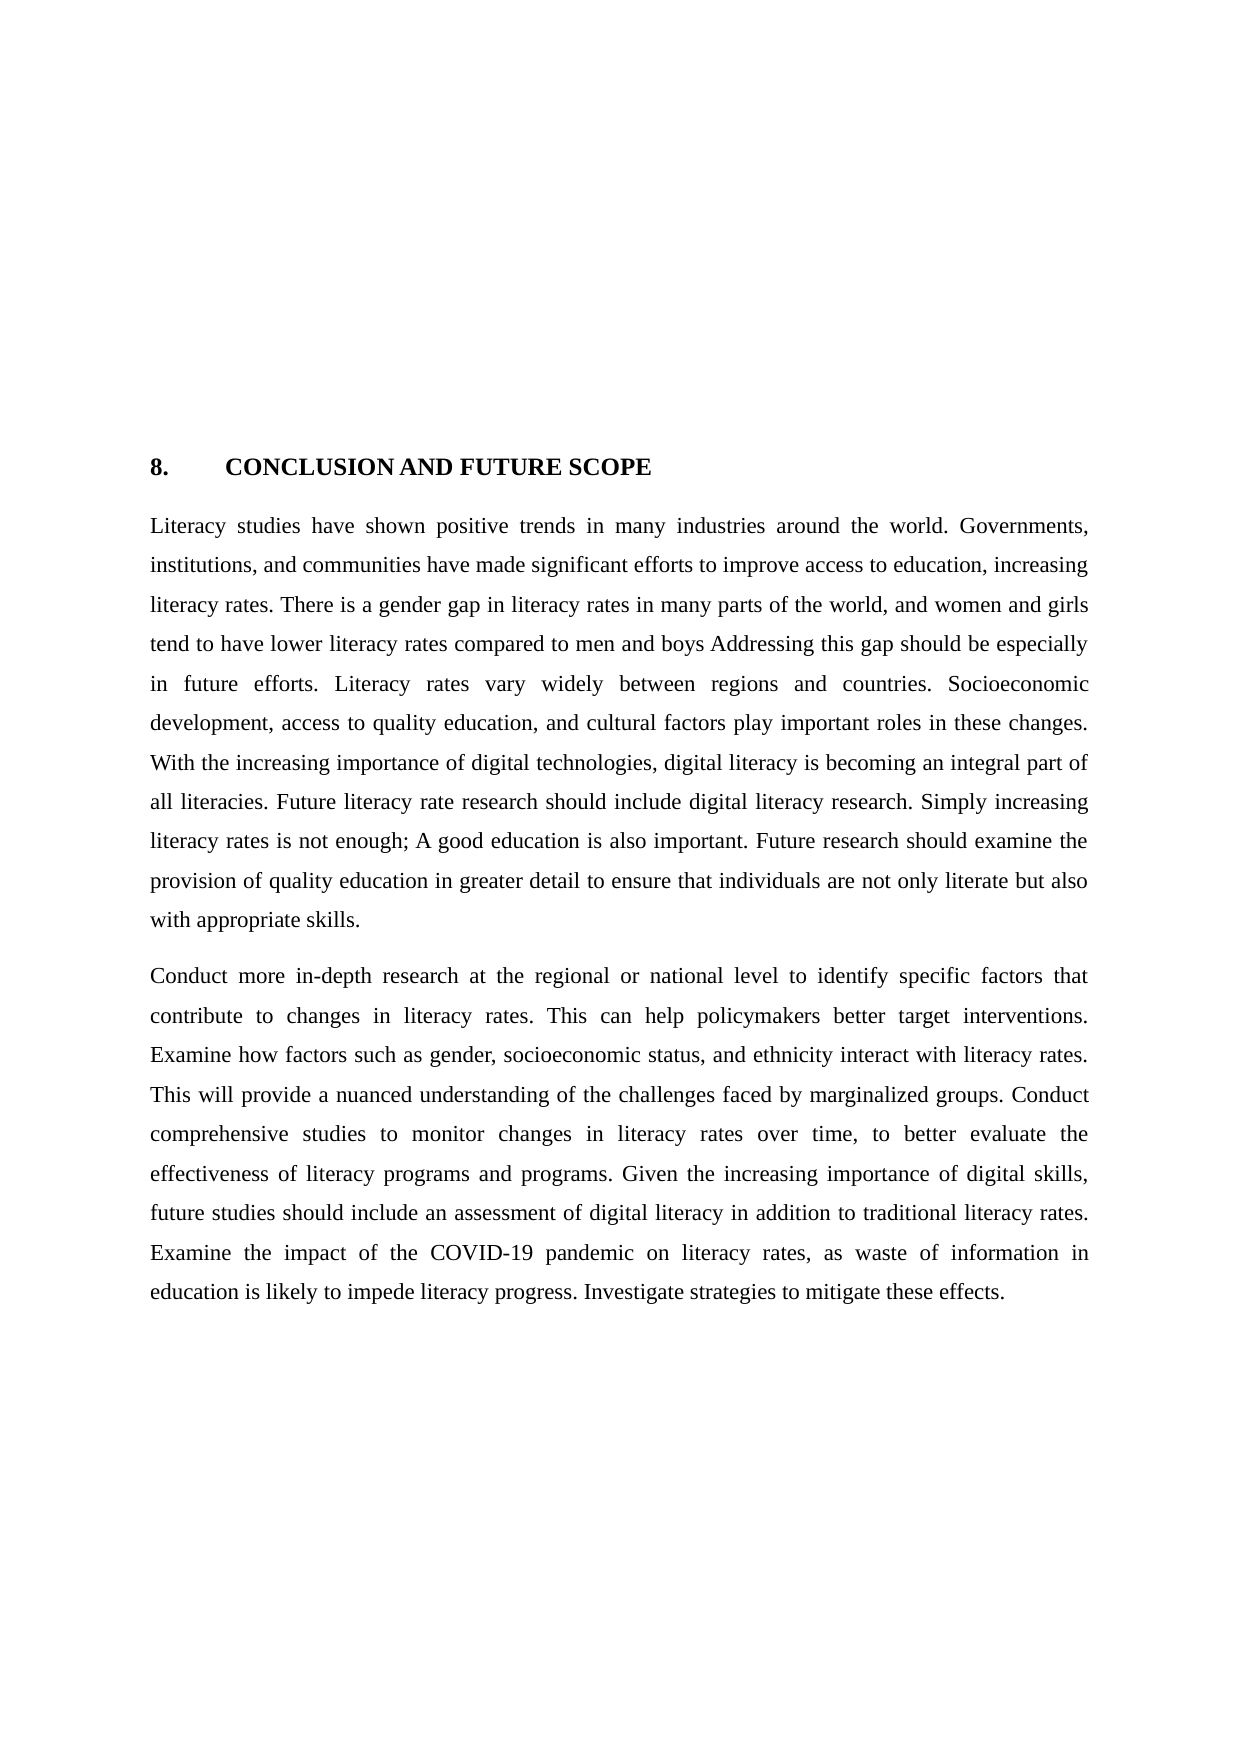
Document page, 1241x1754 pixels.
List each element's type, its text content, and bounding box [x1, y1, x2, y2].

list CONCLUSION AND FUTURE SCOPE [150, 452, 1090, 481]
text Literacy studies have shown positive trends in many industries around the world. Governments, institutions, and communities have made significant efforts to improve access to education, increasing literacy rates. There is a gender gap in literacy rates in many parts of the world, and women and girls tend to have lower literacy rates compared to men and boys Addressing this gap should be especially in future efforts. Literacy rates vary widely between regions and countries. Socioeconomic development, access to quality education, and cultural factors play important roles in these changes. With the increasing importance of digital technologies, digital literacy is becoming an integral part of all literacies. Future literacy rate research should include digital literacy research. Simply increasing literacy rates is not enough; A good education is also important. Future research should examine the provision of quality education in greater detail to ensure that individuals are not only literate but also with appropriate skills. [150, 512, 1090, 933]
text Conduct more in-depth research at the regional or national level to identify specific factors that contribute to changes in literacy rates. This can help policymakers better target interventions. Examine how factors such as gender, socioeconomic status, and ethnicity interact with literacy rates. This will provide a nuanced understanding of the challenges faced by marginalized groups. Conduct comprehensive studies to monitor changes in literacy rates over time, to better evaluate the effectiveness of literacy programs and programs. Given the increasing importance of digital skills, future studies should include an assessment of digital literacy in addition to traditional literacy rates. Examine the impact of the COVID-19 pandemic on literacy rates, as waste of information in education is likely to impede literacy progress. Investigate strategies to mitigate these effects. [150, 963, 1090, 1305]
